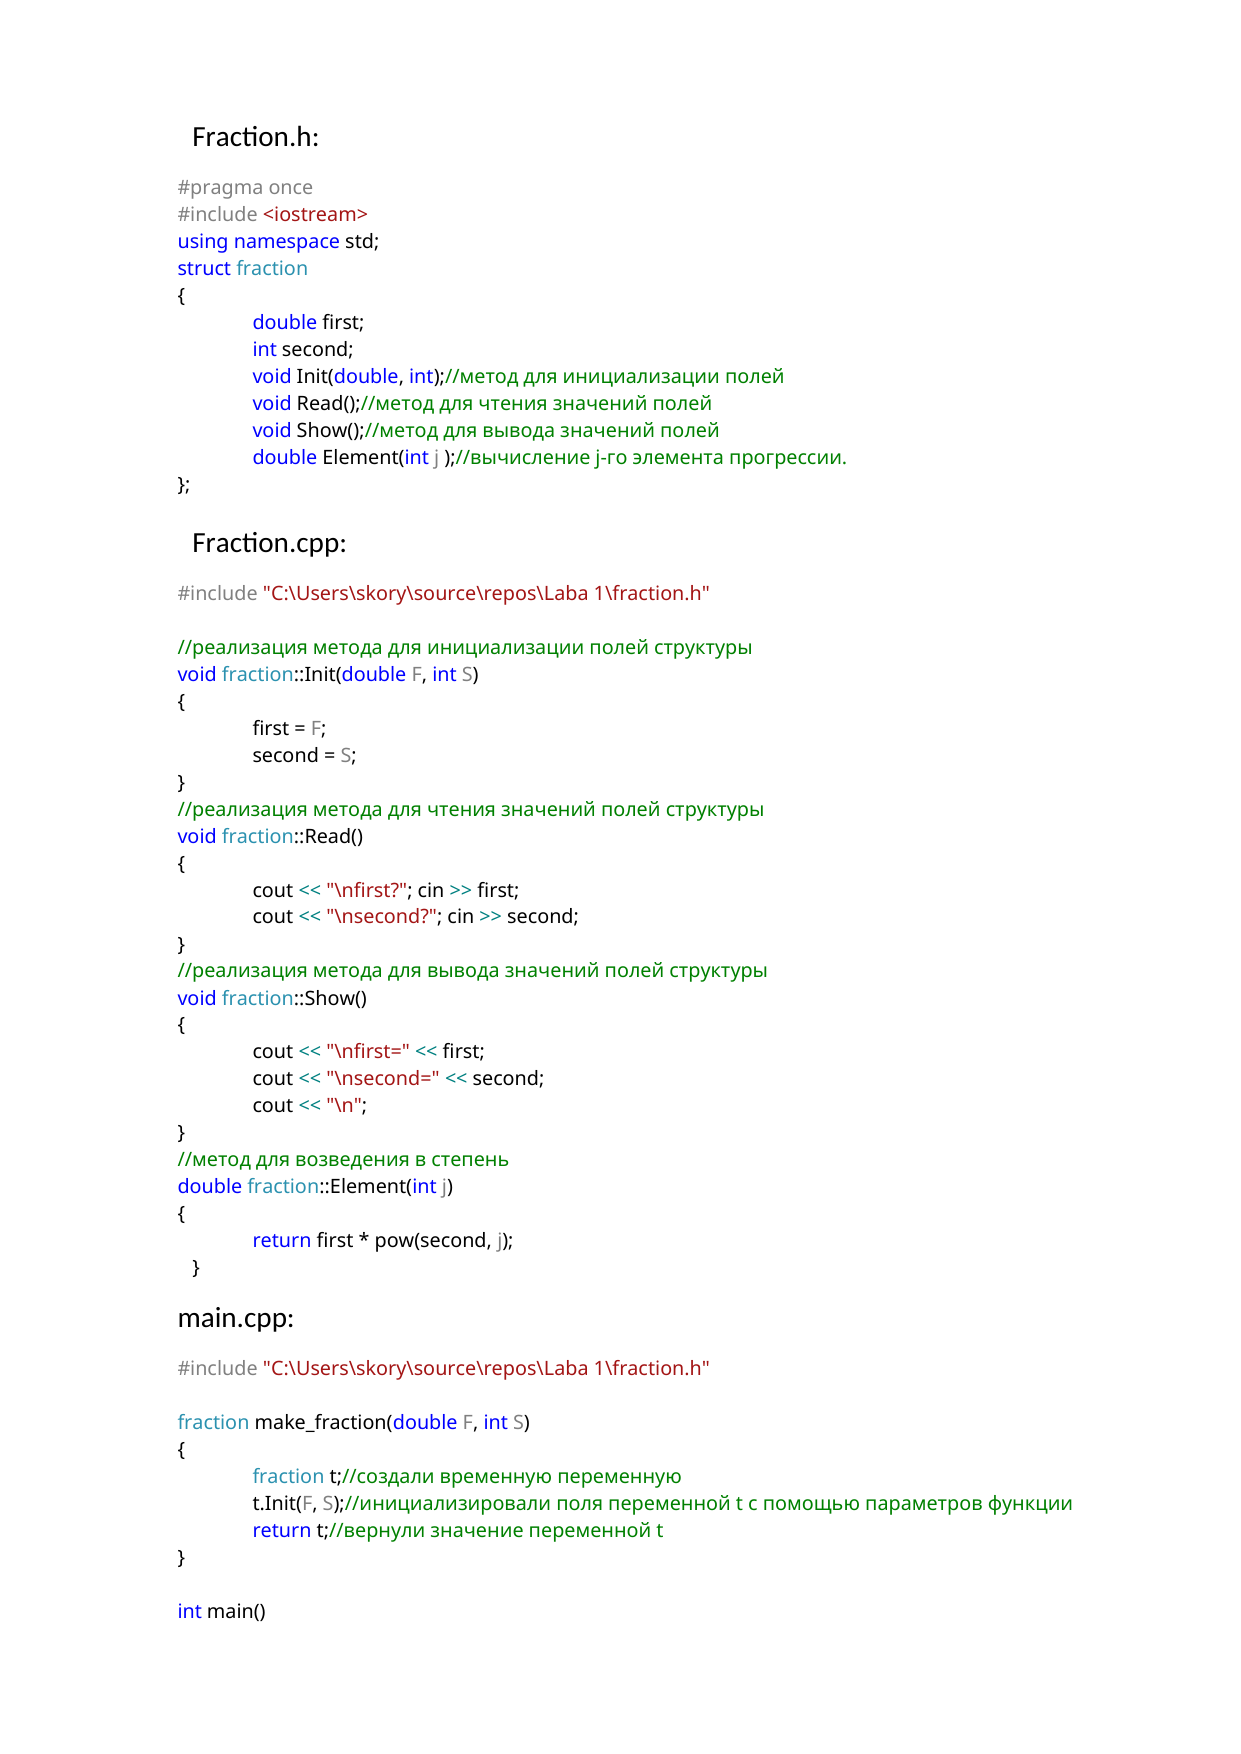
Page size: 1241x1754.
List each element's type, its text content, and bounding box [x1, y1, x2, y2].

text #include "C:\Users\skory\source\repos\Laba 1\fraction.h" [177, 1354, 1152, 1381]
text int main() [177, 1597, 1152, 1624]
text cout << "\nsecond?"; cin >> second; [177, 903, 1152, 930]
text using namespace std; [177, 227, 1152, 254]
text main.cpp: [177, 1299, 1152, 1335]
text }; [177, 470, 1152, 497]
text t.Init(F, S);//инициализировали поля переменной t с помощью параметров функции [177, 1489, 1152, 1516]
text //реализация метода для чтения значений полей структуры [177, 795, 1152, 822]
text cout << "\nfirst=" << first; [177, 1038, 1152, 1065]
text { [177, 281, 1152, 308]
text void fraction::Show() [177, 984, 1152, 1011]
text //метод для возведения в степень [177, 1146, 1152, 1173]
text double fraction::Element(int j) [177, 1173, 1152, 1199]
text Fraction.h: [192, 118, 1152, 154]
text } [177, 1119, 1152, 1146]
text { [177, 1435, 1152, 1462]
text //реализация метода для инициализации полей структуры [177, 633, 1152, 660]
text } [177, 1543, 1152, 1570]
text { [177, 1199, 1152, 1227]
text } [177, 768, 1152, 795]
text int second; [177, 335, 1152, 362]
text void fraction::Read() [177, 822, 1152, 849]
text cout << "\nfirst?"; cin >> first; [177, 876, 1152, 903]
text second = S; [177, 741, 1152, 768]
text void fraction::Init(double F, int S) [177, 660, 1152, 687]
text } [177, 930, 1152, 957]
text #include <iostream> [177, 200, 1152, 227]
text { [177, 687, 1152, 714]
text fraction t;//создали временную переменную [177, 1462, 1152, 1489]
text void Read();//метод для чтения значений полей [177, 389, 1152, 416]
text fraction make_fraction(double F, int S) [177, 1408, 1152, 1435]
text double Element(int j );//вычисление j-го элемента прогрессии. [177, 443, 1152, 470]
text { [177, 849, 1152, 876]
text void Show();//метод для вывода значений полей [177, 416, 1152, 443]
text first = F; [177, 714, 1152, 741]
text #include "C:\Users\skory\source\repos\Laba 1\fraction.h" [177, 579, 1152, 606]
text cout << "\n"; [177, 1092, 1152, 1119]
text Fraction.cpp: [192, 524, 1152, 559]
text { [177, 1011, 1152, 1038]
text return t;//вернули значение переменной t [177, 1516, 1152, 1543]
text //реализация метода для вывода значений полей структуры [177, 957, 1152, 984]
text #pragma once [177, 173, 1152, 200]
text double first; [177, 308, 1152, 335]
text } [192, 1253, 1152, 1281]
text struct fraction [177, 254, 1152, 281]
text void Init(double, int);//метод для инициализации полей [177, 362, 1152, 389]
text cout << "\nsecond=" << second; [177, 1065, 1152, 1092]
text return first * pow(second, j); [177, 1227, 1152, 1253]
